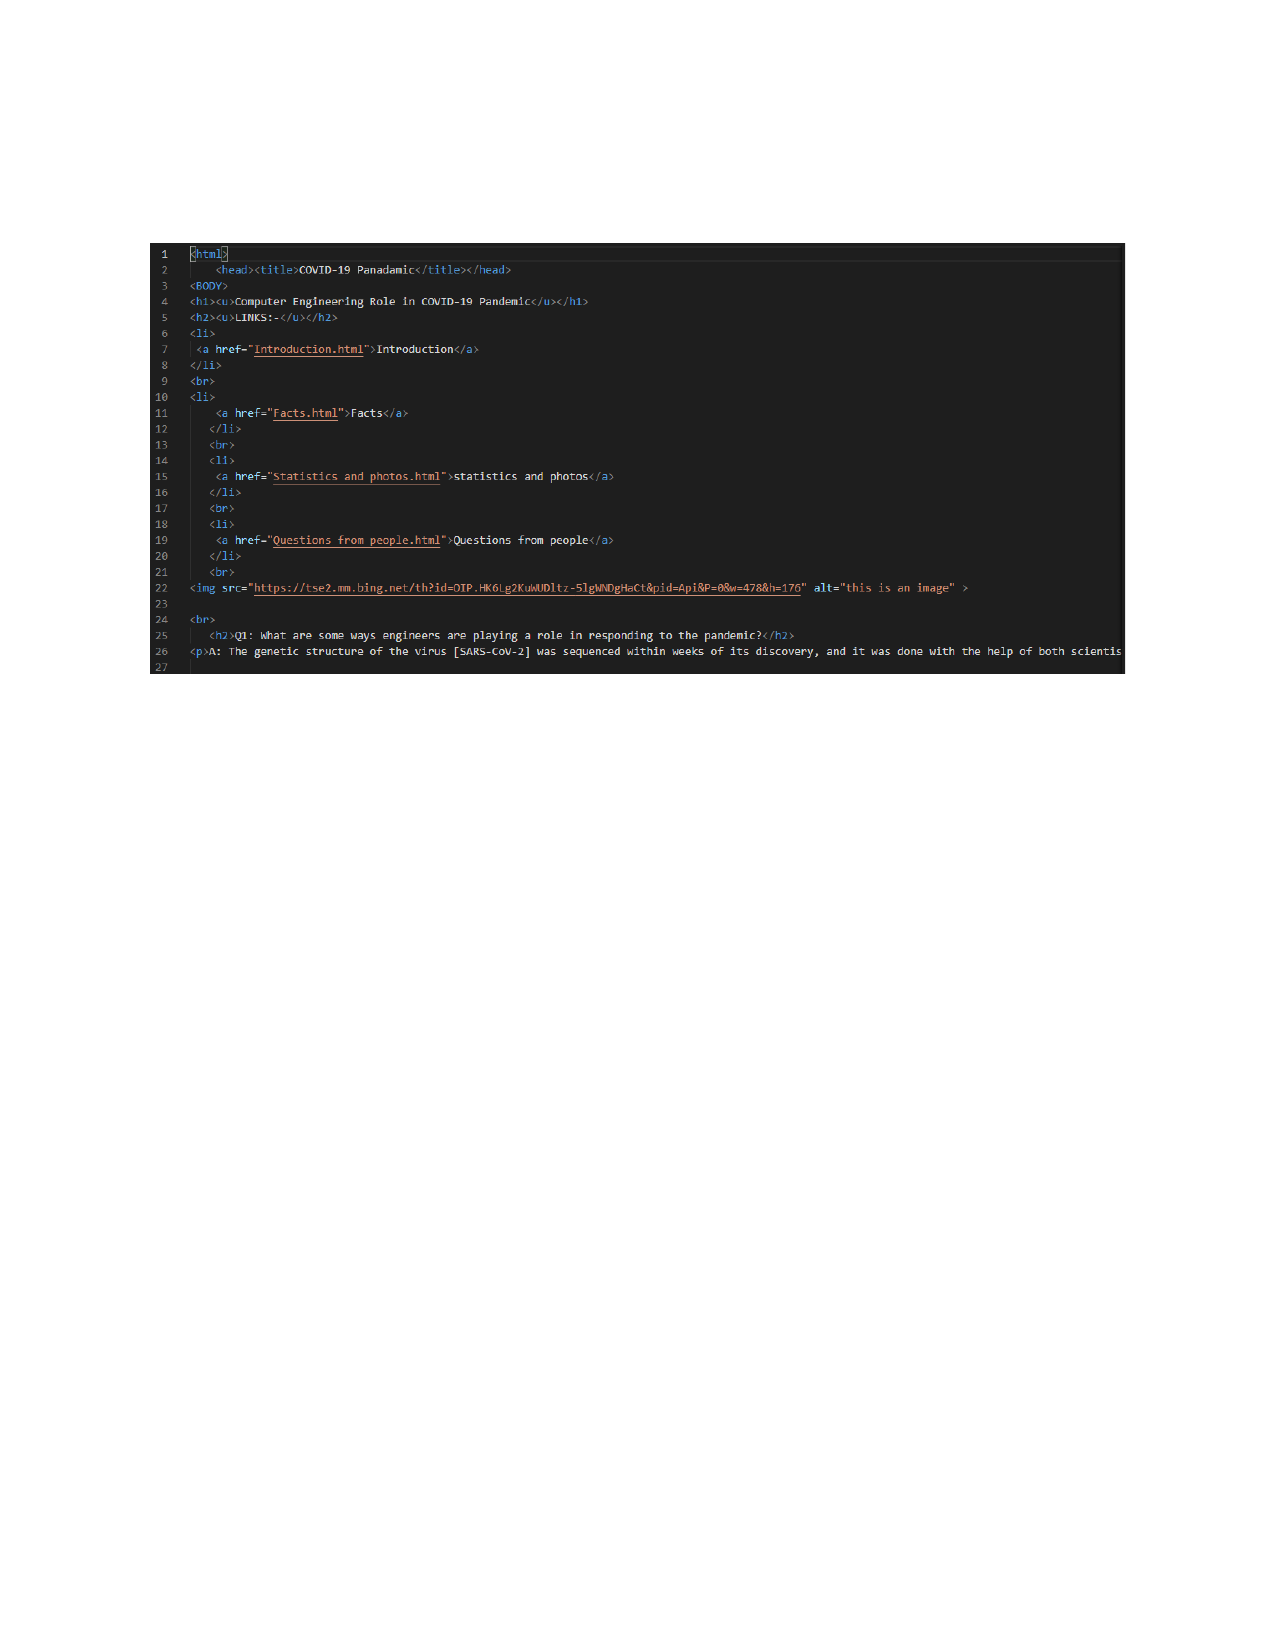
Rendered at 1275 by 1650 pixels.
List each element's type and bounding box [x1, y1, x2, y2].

picture [150, 243, 1125, 674]
